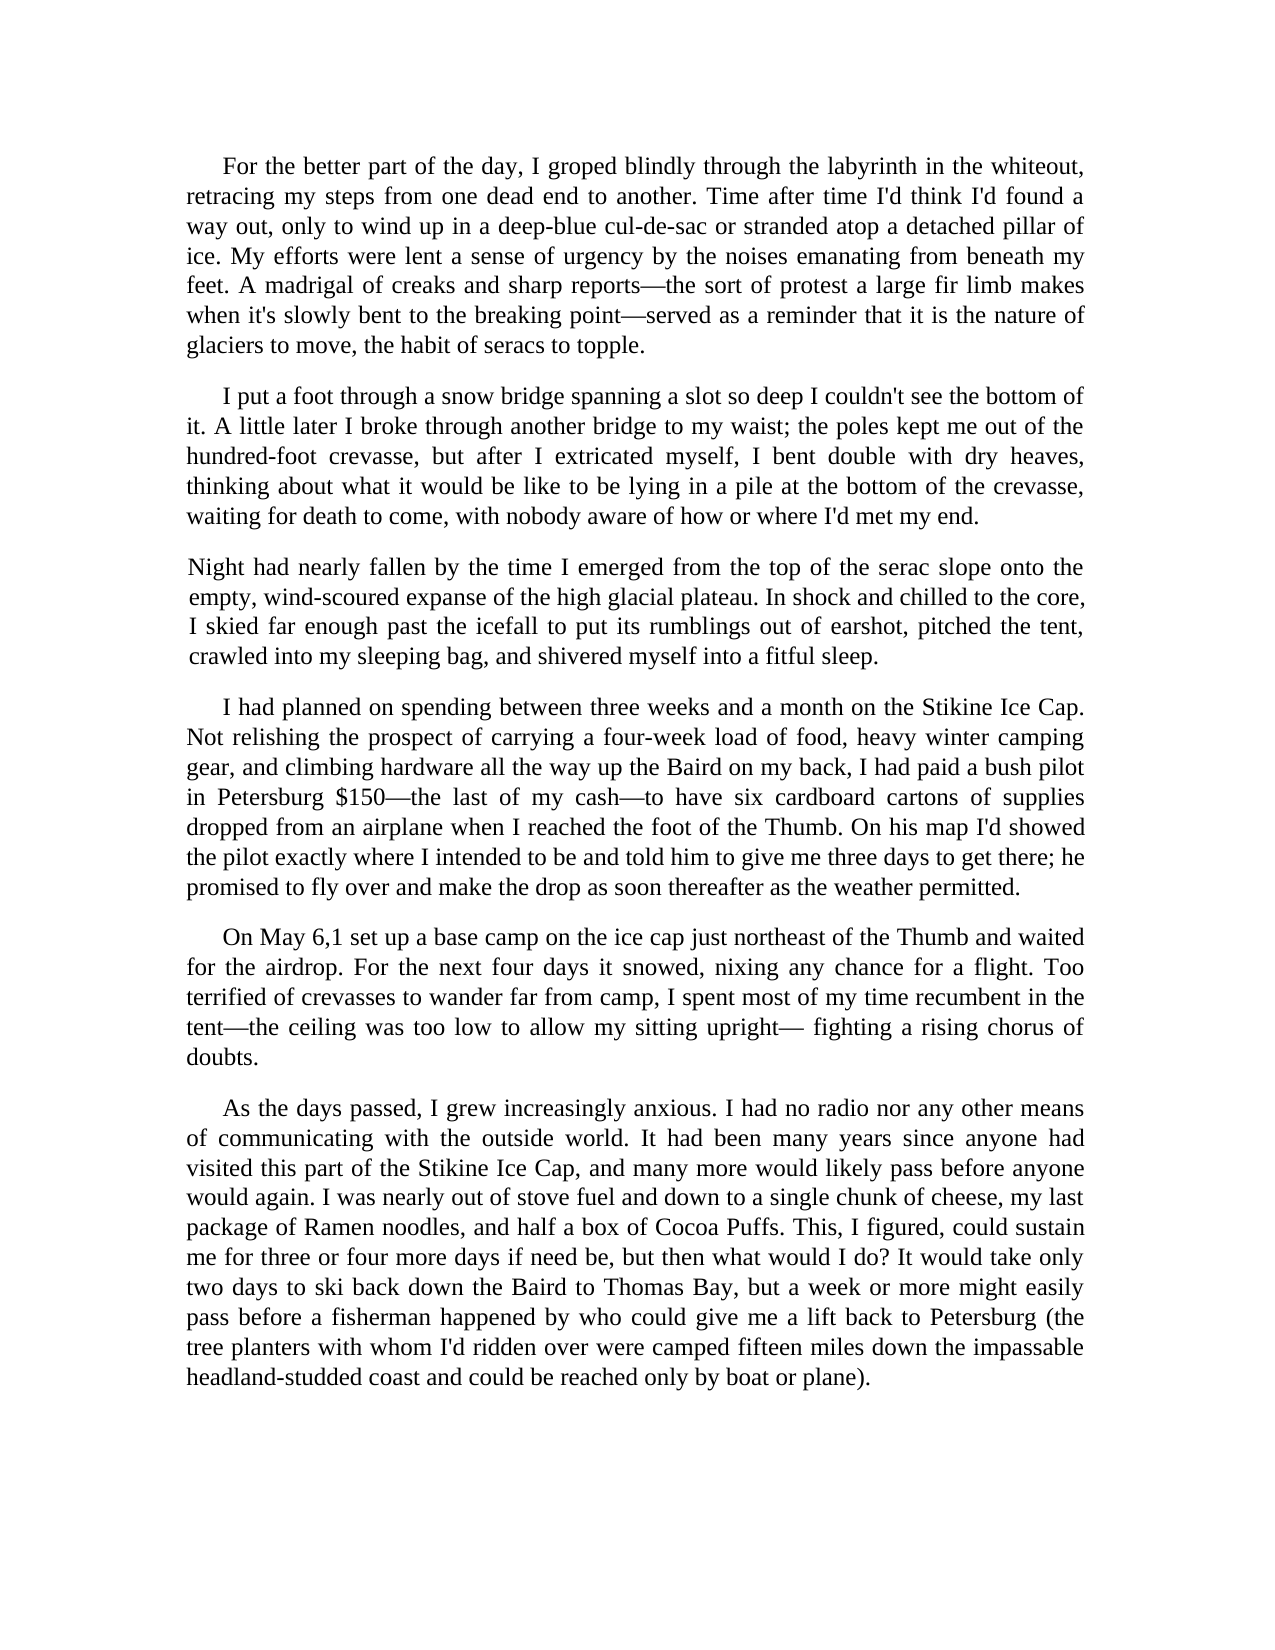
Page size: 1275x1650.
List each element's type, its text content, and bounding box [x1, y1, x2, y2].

text I had planned on spending between three weeks and a month on the Stikine Ice Cap. Not relishing the prospect of carrying a four-week load of food, heavy winter camping gear, and climbing hardware all the way up the Baird on my back, I had paid a bush pilot in Petersburg $150—the last of my cash—to have six cardboard cartons of supplies dropped from an airplane when I reached the foot of the Thumb. On his map I'd showed the pilot exactly where I intended to be and told him to give me three days to get there; he promised to fly over and make the drop as soon thereafter as the weather permitted. [186, 692, 1086, 900]
text I put a foot through a snow bridge spanning a slot so deep I couldn't see the bottom of it. A little later I broke through another bridge to my waist; the poles kept me out of the hundred-foot crevasse, but after I extricated myself, I bent double with dry heaves, thinking about what it would be like to be lying in a pile at the bottom of the crevasse, waiting for death to come, with nobody aware of how or where I'd met my end. [186, 381, 1086, 529]
text On May 6,1 set up a base camp on the ice cap just northeast of the Thumb and waited for the airdrop. For the next four days it snowed, nixing any chance for a flight. Too terrified of crevasses to wander far from camp, I spent most of my time recumbent in the tent—the ceiling was too low to allow my sitting upright— fighting a rising chorus of doubts. [186, 922, 1086, 1071]
text For the better part of the day, I groped blindly through the labyrinth in the whiteout, retracing my steps from one dead end to another. Time after time I'd think I'd found a way out, only to wind up in a deep-blue cul-de-sac or stranded atop a detached pillar of ice. My efforts were lent a sense of urgency by the noises emanating from beneath my feet. A madrigal of creaks and sharp reports—the sort of protest a large fir limb makes when it's slowly bent to the breaking point—served as a reminder that it is the nature of glaciers to move, the habit of seracs to topple. [187, 151, 1087, 359]
text As the days passed, I grew increasingly anxious. I had no radio nor any other means of communicating with the outside world. It had been many years since anyone had visited this part of the Stikine Ice Cap, and many more would likely pass before anyone would again. I was nearly out of stove fuel and down to a single chunk of cheese, my last package of Ramen noodles, and half a box of Cocoa Puffs. This, I figured, could sustain me for three or four more days if need be, but then what would I do? It would take only two days to ski back down the Baird to Thomas Bay, but a week or more might easily pass before a fisherman happened by who could give me a lift back to Petersburg (the tree planters with whom I'd ridden over were camped fifteen miles down the impassable headland-studded coast and could be reached only by boat or plane). [186, 1093, 1086, 1391]
text Night had nearly fallen by the time I emerged from the top of the serac slope onto the empty, wind-scoured expanse of the high glacial plateau. In shock and chilled to the core, I skied far enough past the icefall to put its rumblings out of earshot, pitched the tent, crawled into my sleeping bag, and shivered myself into a fitful sleep. [187, 552, 1086, 670]
